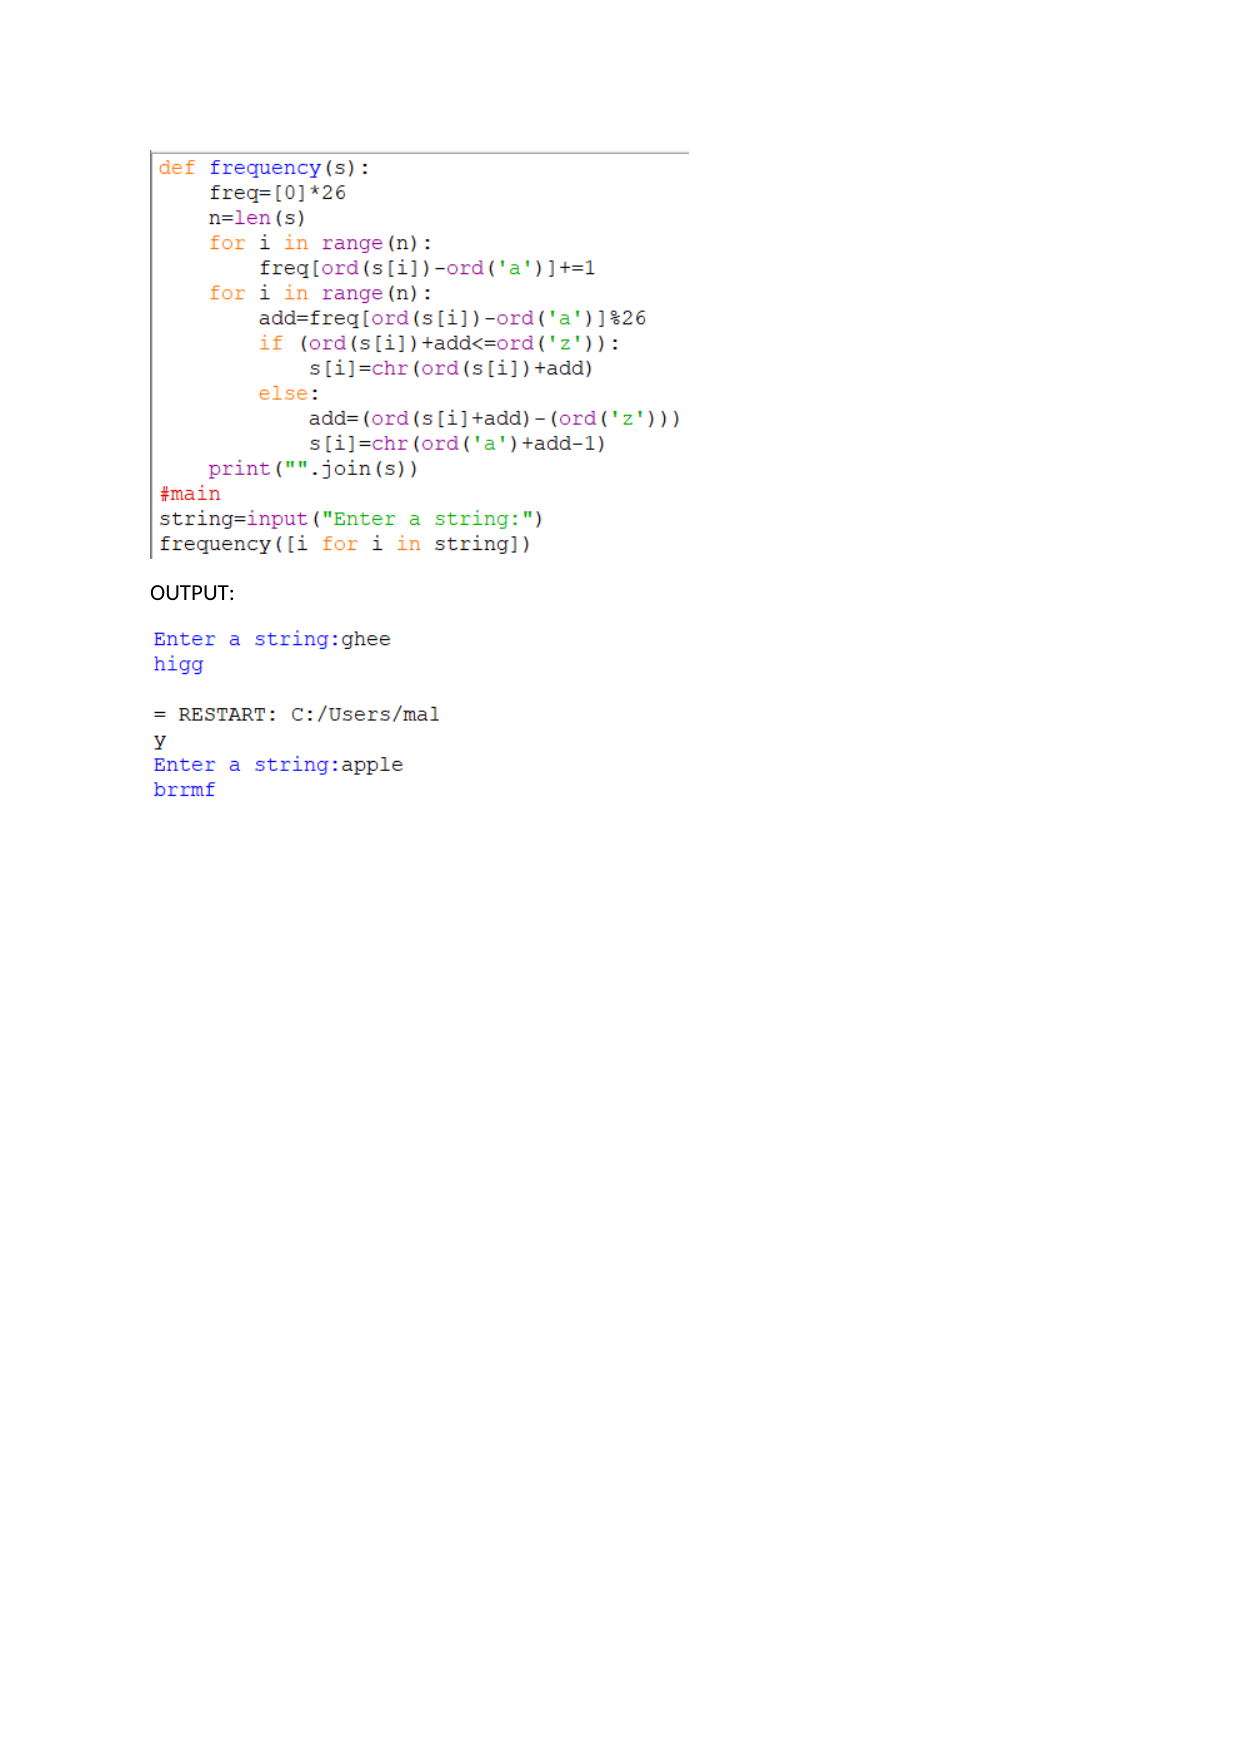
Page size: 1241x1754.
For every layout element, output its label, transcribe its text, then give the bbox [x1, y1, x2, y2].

picture [150, 624, 439, 815]
picture [150, 150, 689, 559]
text OUTPUT: [150, 578, 1090, 606]
